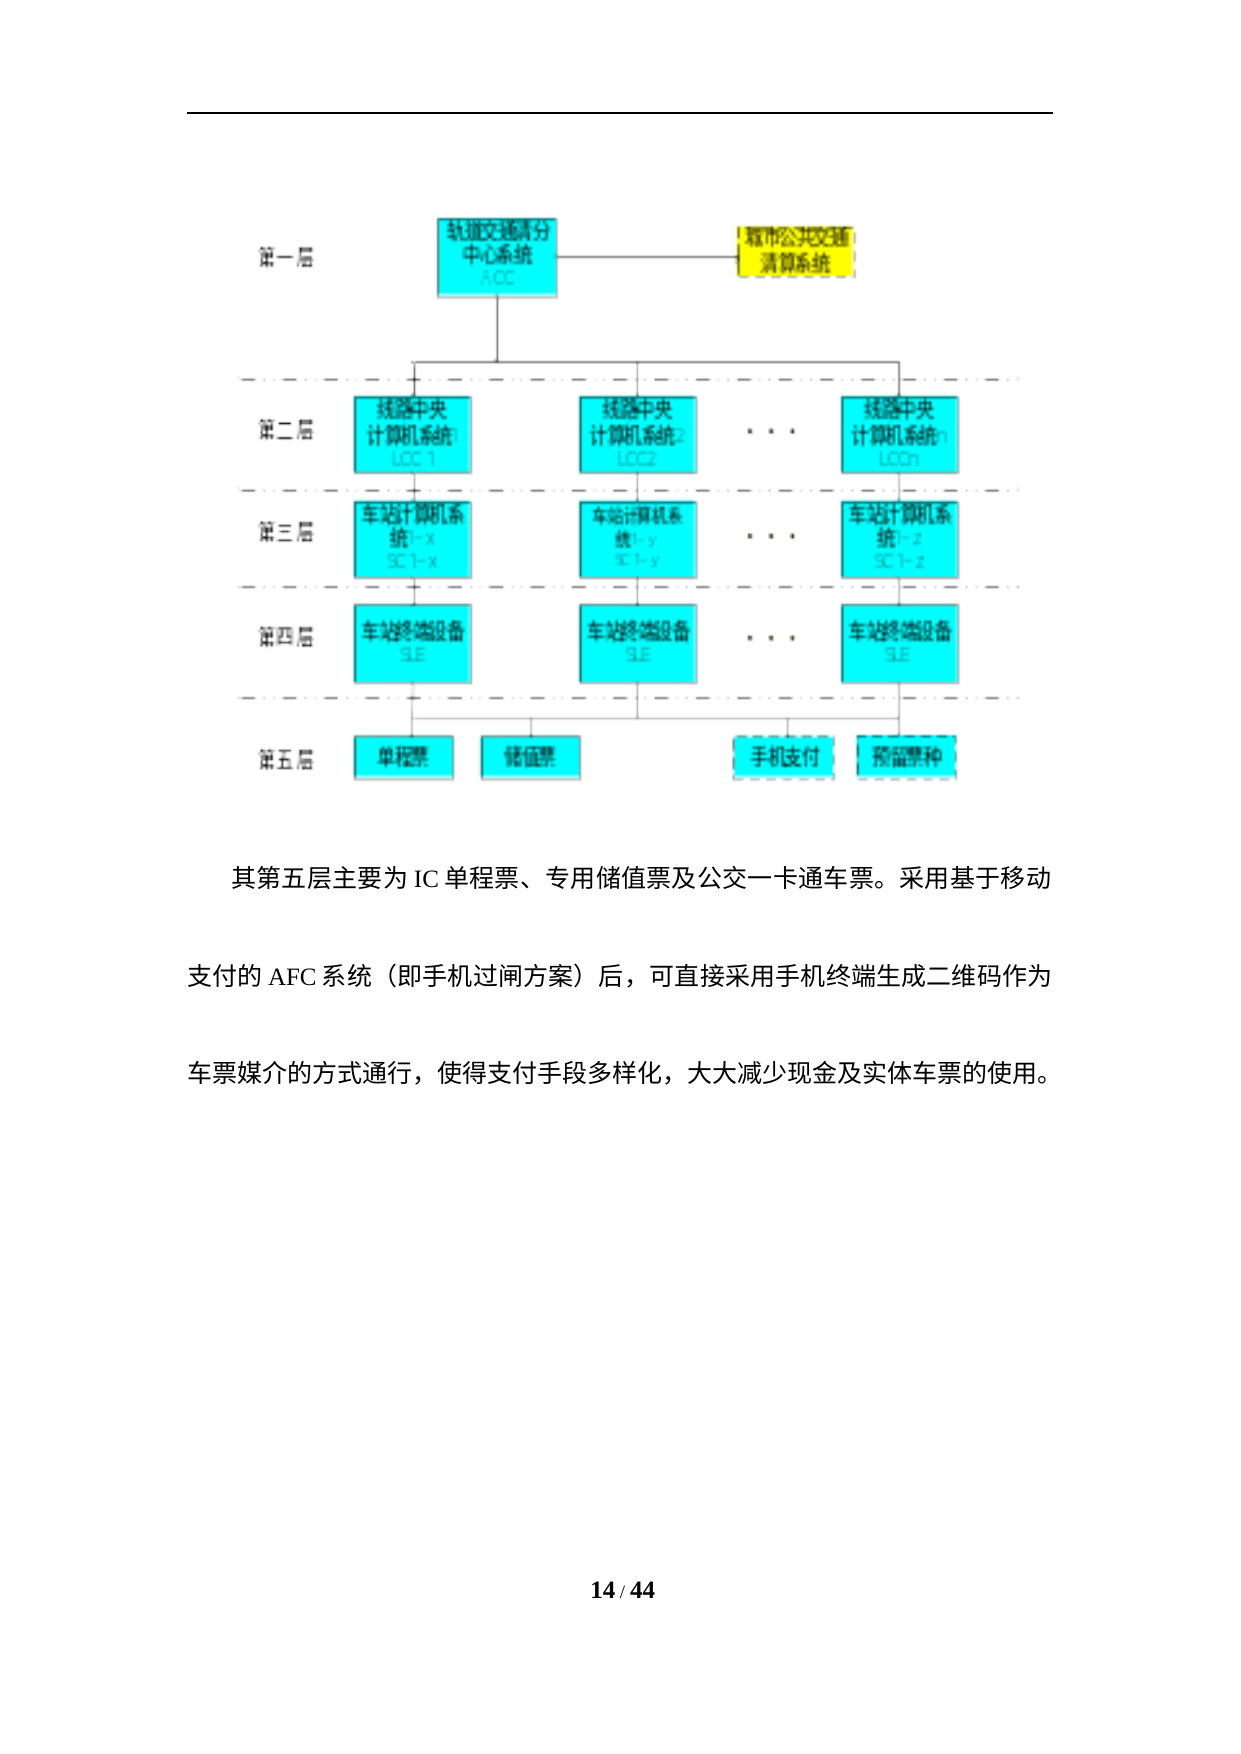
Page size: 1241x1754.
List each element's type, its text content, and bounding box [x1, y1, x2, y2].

text 其第五层主要为IC单程票、专用储值票及公交一卡通车票。采用基于移动支付的AFC系统（即手机过闸方案）后，可直接采用手机终端生成二维码作为车票媒介的方式通行，使得支付手段多样化，大大减少现金及实体车票的使用。 [187, 844, 1053, 1104]
